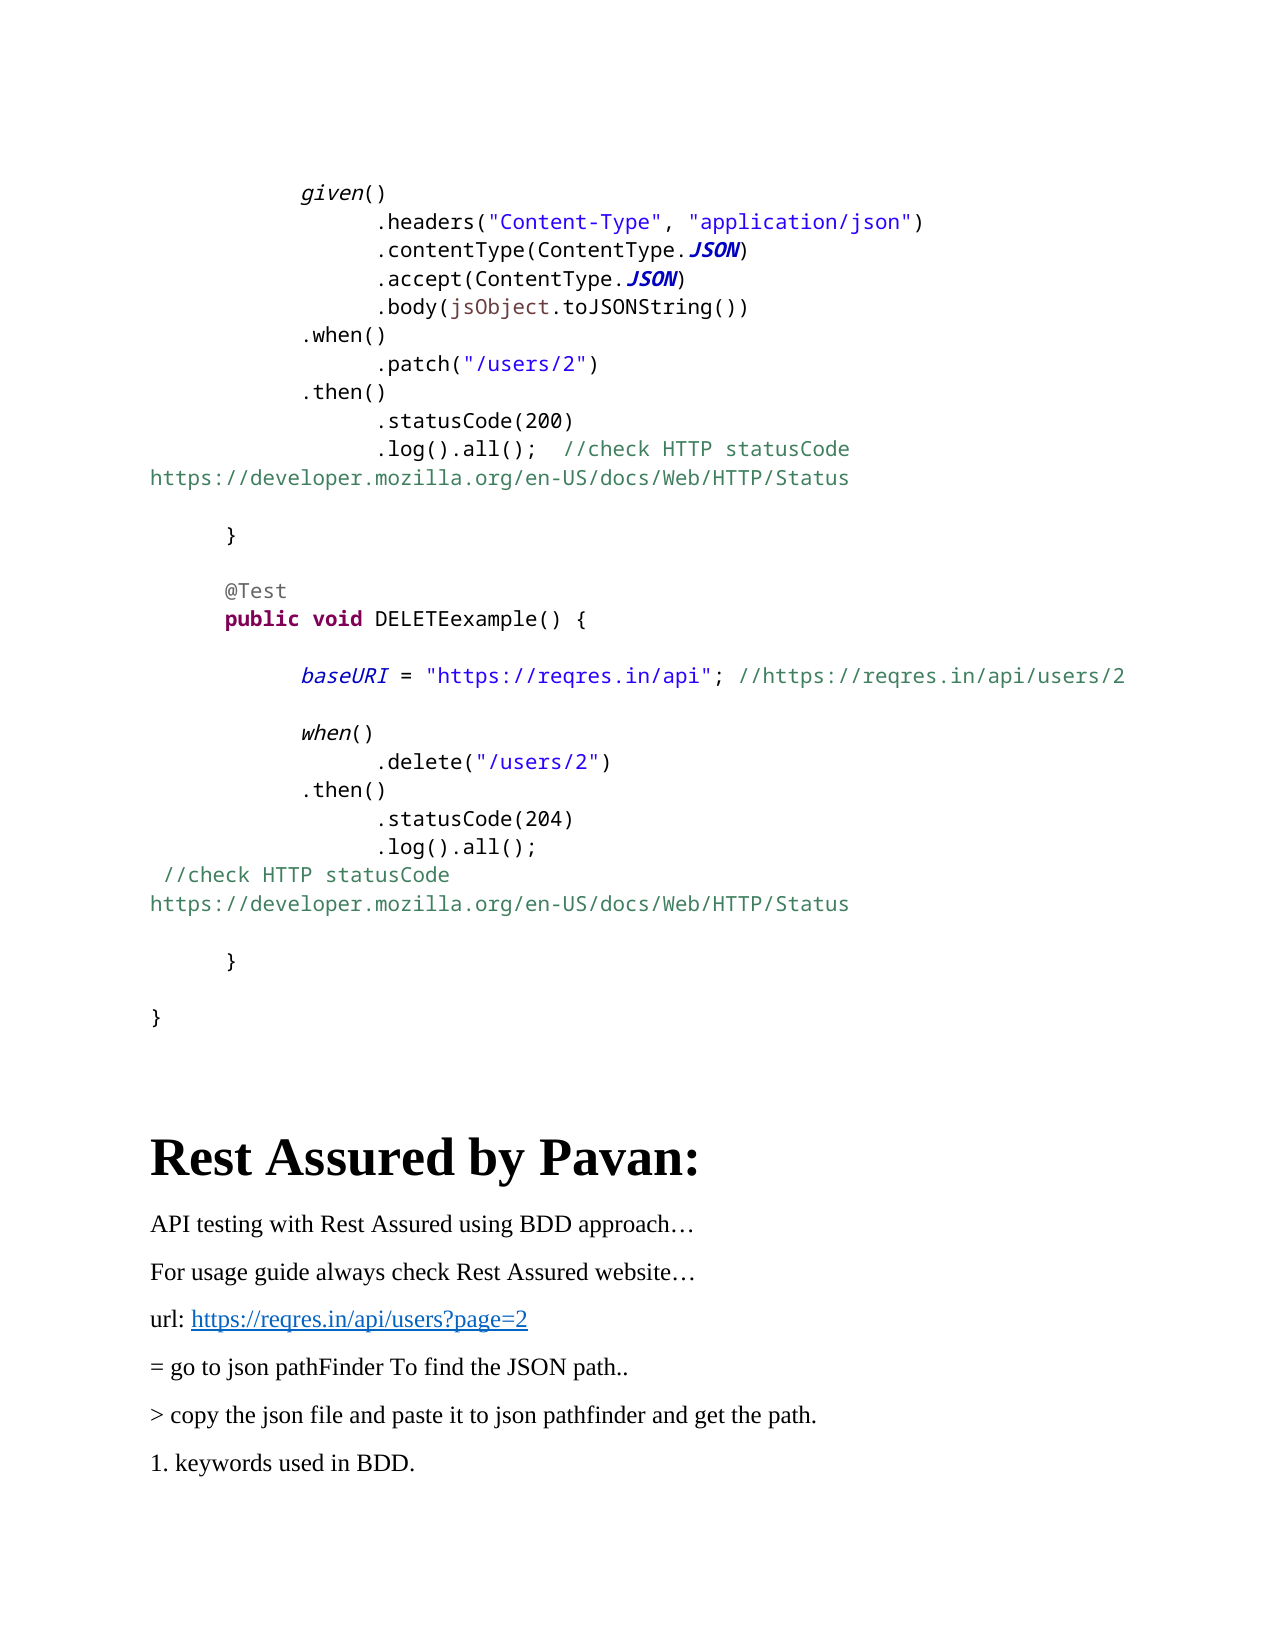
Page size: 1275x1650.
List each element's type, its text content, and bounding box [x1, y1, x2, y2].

text .statusCode(204) [150, 804, 1125, 832]
text .then() [150, 775, 1125, 804]
text .body(jsObject.toJSONString()) [150, 292, 1125, 321]
text API testing with Rest Assured using BDD approach… [150, 1209, 1125, 1238]
text } [150, 1002, 1125, 1031]
text @Test [150, 576, 1125, 604]
text .contentType(ContentType.JSON) [150, 235, 1125, 264]
text given() [150, 178, 1125, 207]
text .patch("/users/2") [150, 349, 1125, 377]
text when() [150, 718, 1125, 747]
text .log().all(); //check HTTP statusCode https://developer.mozilla.org/en-US/docs/Web/HTTP/Status [150, 434, 1125, 491]
text .delete("/users/2") [150, 747, 1125, 775]
text } [150, 520, 1125, 548]
text = go to json pathFinder To find the JSON path.. [150, 1352, 1125, 1381]
text url: https://reqres.in/api/users?page=2 [150, 1304, 1125, 1333]
text Rest Assured by Pavan: [150, 1125, 1125, 1188]
text > copy the json file and paste it to json pathfinder and get the path. [150, 1400, 1125, 1429]
text .log().all(); [150, 832, 1125, 861]
text .then() [150, 377, 1125, 406]
text .headers("Content-Type", "application/json") [150, 207, 1125, 235]
text For usage guide always check Rest Assured website… [150, 1257, 1125, 1286]
text 1. keywords used in BDD. [150, 1448, 1125, 1476]
text public void DELETEexample() { [150, 604, 1125, 633]
text //check HTTP statusCode https://developer.mozilla.org/en-US/docs/Web/HTTP/Status [150, 861, 1125, 917]
text .when() [150, 321, 1125, 349]
text baseURI = "https://reqres.in/api"; //https://reqres.in/api/users/2 [150, 661, 1125, 690]
text } [150, 946, 1125, 974]
text .accept(ContentType.JSON) [150, 264, 1125, 292]
text .statusCode(200) [150, 406, 1125, 434]
